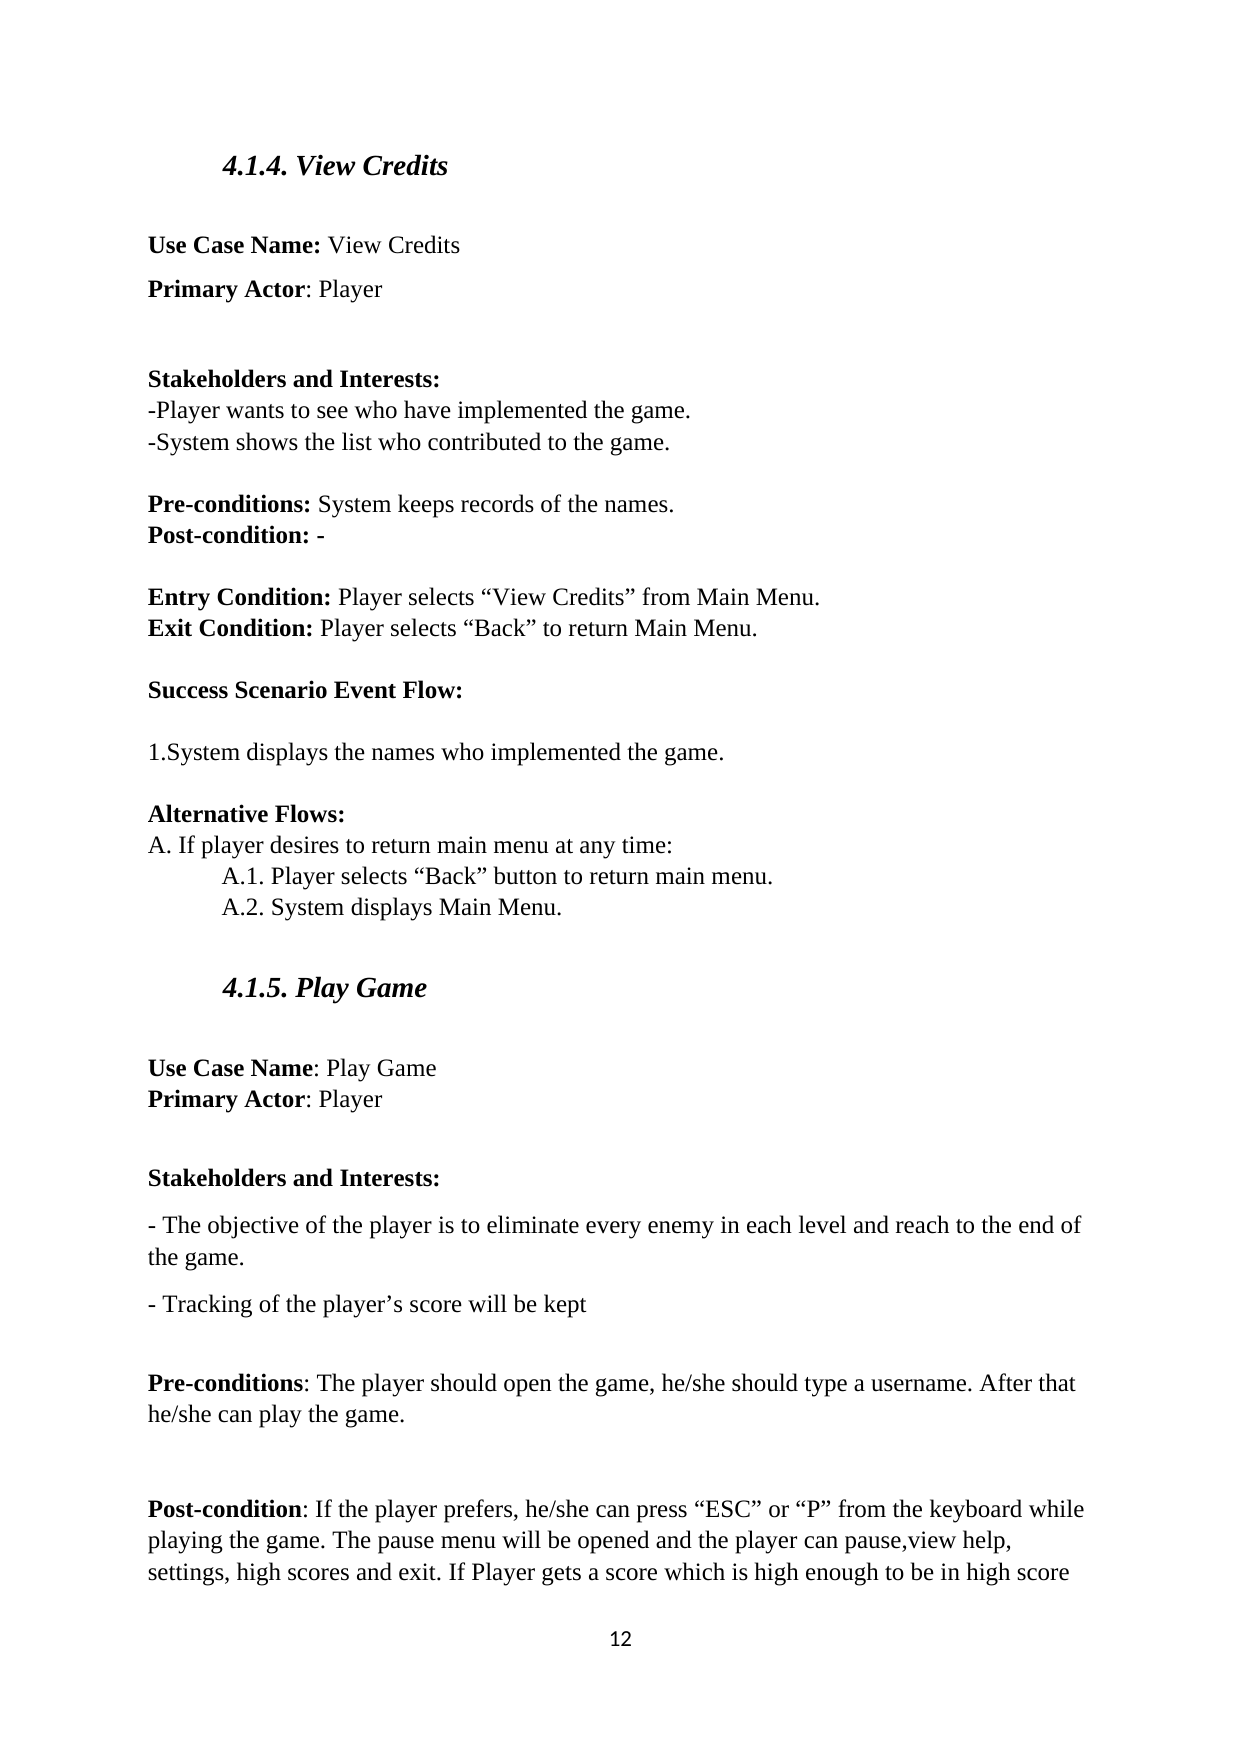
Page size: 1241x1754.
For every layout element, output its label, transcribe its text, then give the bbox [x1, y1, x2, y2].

text Use Case Name: Play Game Primary Actor: Player [148, 1053, 1093, 1113]
text - The objective of the player is to eliminate every enemy in each level and reach to the end of the game. [148, 1211, 1093, 1270]
text Use Case Name: View Credits Primary Actor: Player [148, 231, 1093, 302]
text Stakeholders and Interests: [148, 1132, 1093, 1192]
text Stakeholders and Interests: -Player wants to see who have implemented the game. -System shows the list who contributed to the game. Pre-conditions: System keeps records of the names. Post-condition: - Entry Condition: Player selects “View Credits” from Main Menu. Exit Condition: Player selects “Back” to return Main Menu. Success Scenario Event Flow: 1.System displays the names who implemented the game. Alternative Flows: A. If player desires to return main menu at any time: A.1. Player selects “Back” button to return main menu. A.2. System displays Main Menu. [148, 333, 1093, 951]
text Pre-conditions: The player should open the game, he/she should type a username. After that he/she can play the game. [148, 1337, 1093, 1428]
text - Tracking of the player’s score will be kept [148, 1289, 1093, 1318]
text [148, 1494, 1093, 1585]
subtitle Play Game [223, 970, 1093, 1004]
subtitle View Credits [223, 148, 1093, 181]
